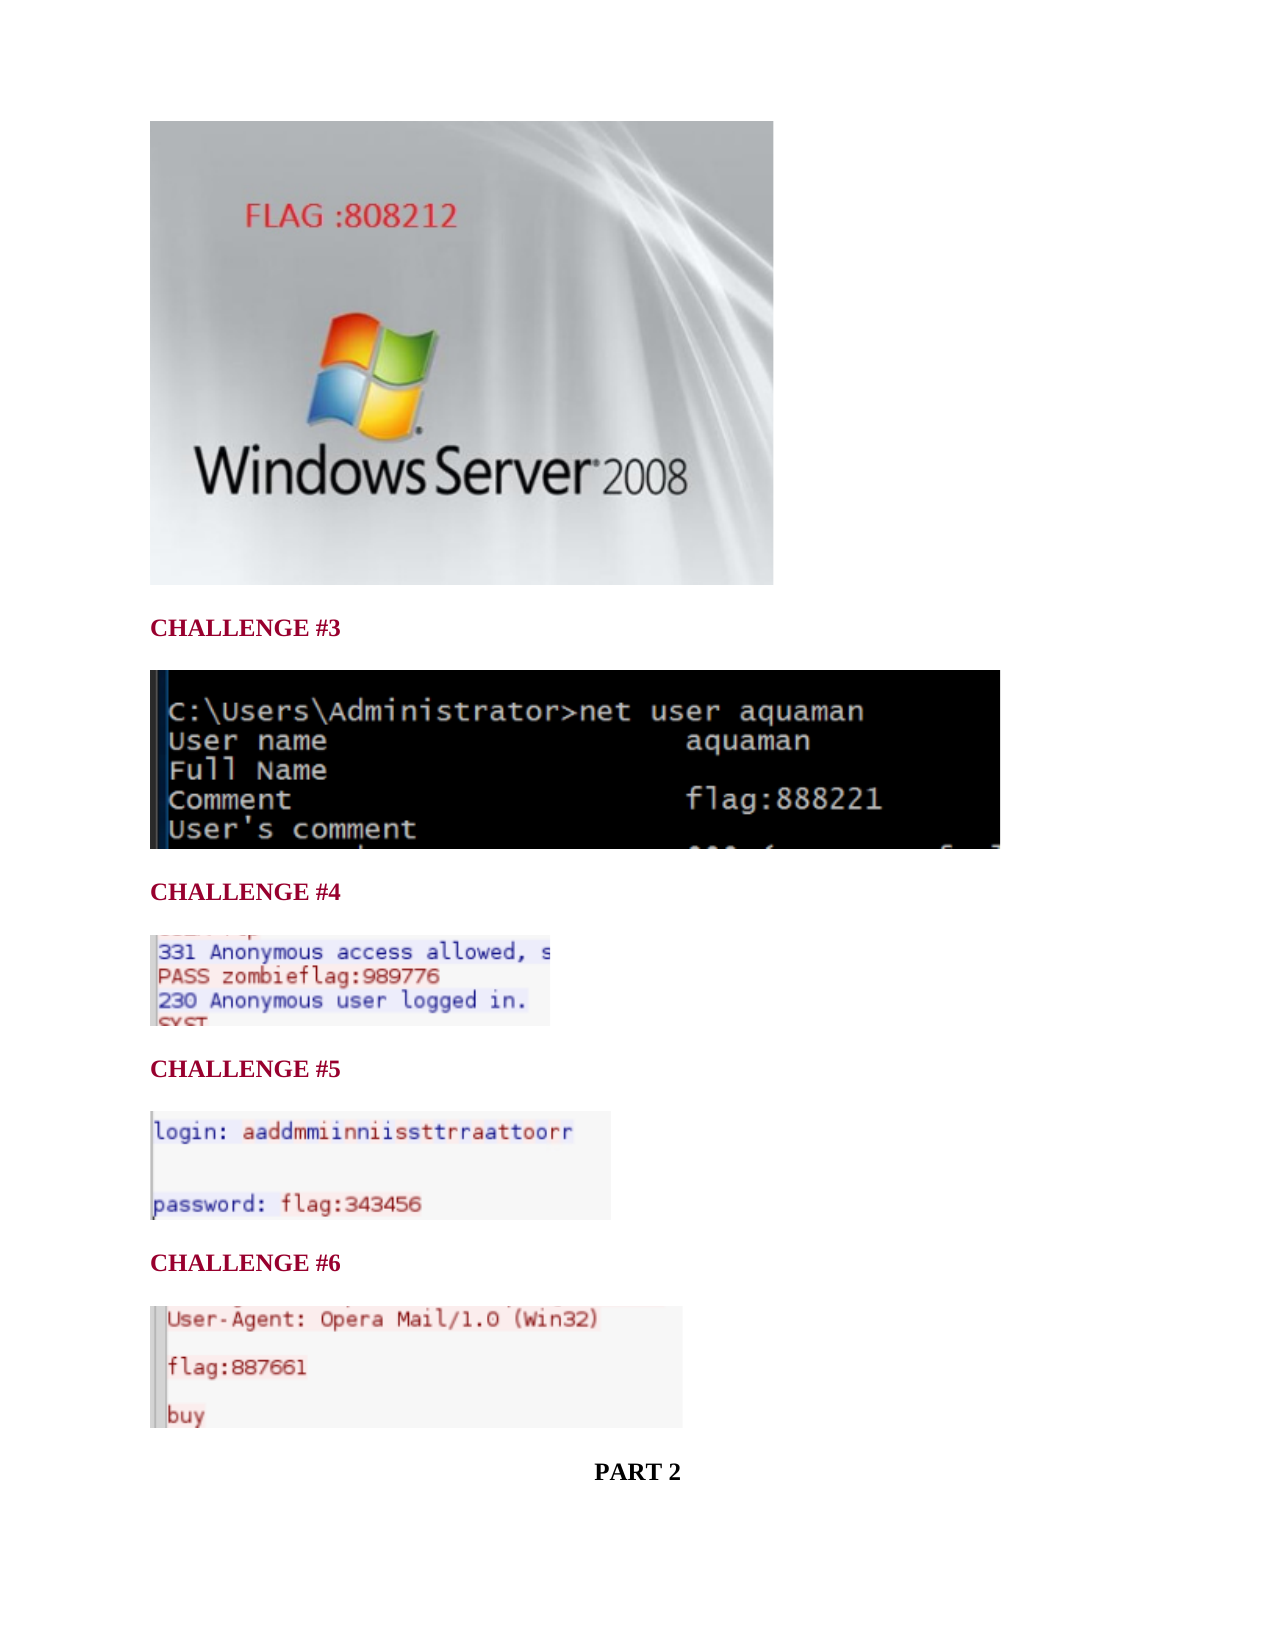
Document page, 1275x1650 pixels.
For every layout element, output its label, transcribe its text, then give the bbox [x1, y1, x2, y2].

picture [150, 670, 1001, 849]
text challenge #6 [150, 1248, 1125, 1277]
text challenge #4 [150, 877, 1125, 906]
picture [150, 935, 550, 1026]
picture [150, 121, 774, 585]
text challenge #3 [150, 613, 1125, 642]
picture [150, 1306, 683, 1428]
picture [150, 1111, 611, 1220]
text PART 2 [150, 1457, 1125, 1485]
text challenge #5 [150, 1054, 1125, 1083]
